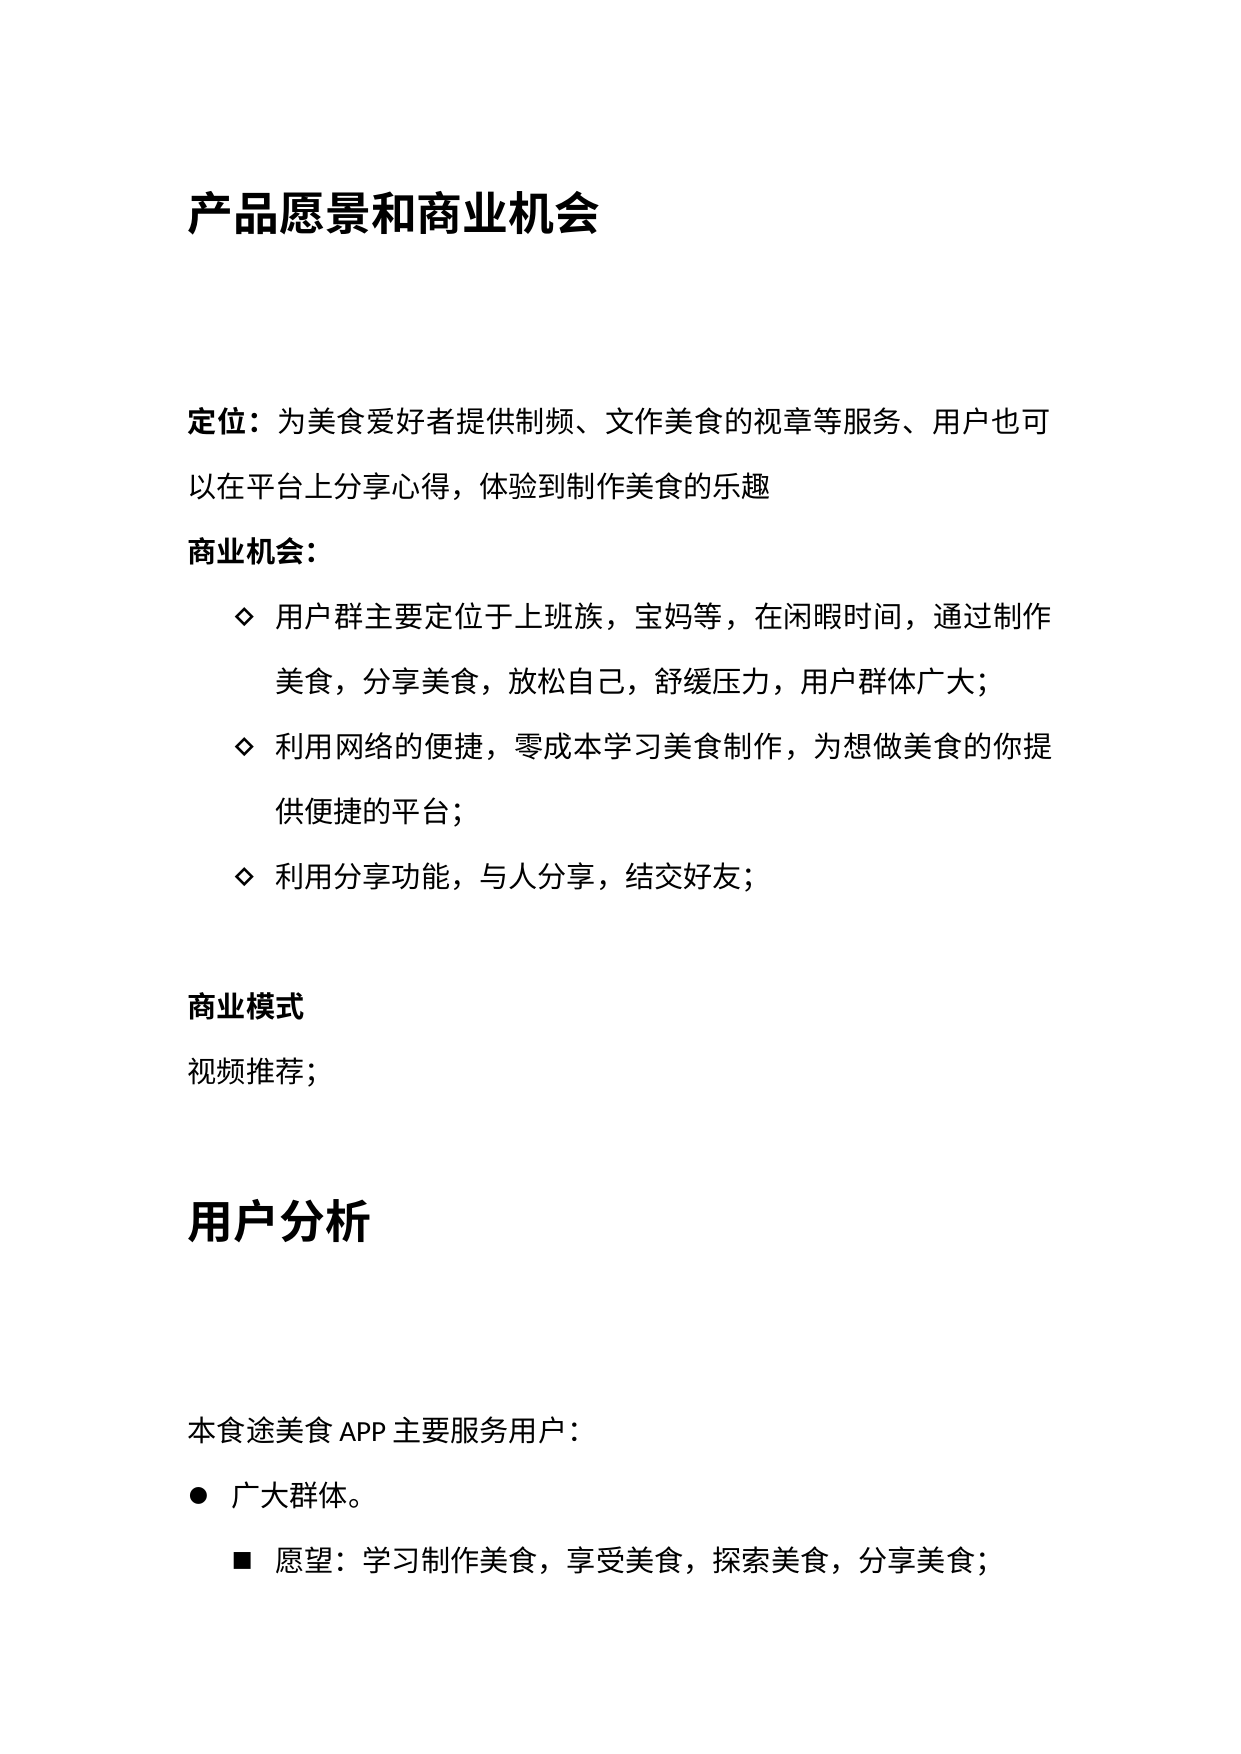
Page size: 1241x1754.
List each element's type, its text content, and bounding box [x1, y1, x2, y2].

list 利用网络的便捷，零成本学习美食制作，为想做美食的你提供便捷的平台； [231, 712, 1053, 842]
text 商业机会： [187, 517, 1053, 582]
list 用户群主要定位于上班族，宝妈等，在闲暇时间，通过制作美食，分享美食，放松自己，舒缓压力，用户群体广大； [231, 582, 1053, 712]
list 愿望：学习制作美食，享受美食，探索美食，分享美食； [231, 1526, 1053, 1591]
list 广大群体。 [187, 1461, 1053, 1526]
subtitle 产品愿景和商业机会 [187, 162, 1053, 259]
text 商业模式 [187, 972, 1053, 1037]
subtitle 用户分析 [187, 1170, 1053, 1268]
list 利用分享功能，与人分享，结交好友； [231, 842, 1053, 907]
text 视频推荐； [187, 1037, 1053, 1102]
text 定位：为美食爱好者提供制频、文作美食的视章等服务、用户也可以在平台上分享心得，体验到制作美食的乐趣 [187, 387, 1053, 517]
text 本食途美食APP主要服务用户： [187, 1396, 1053, 1461]
